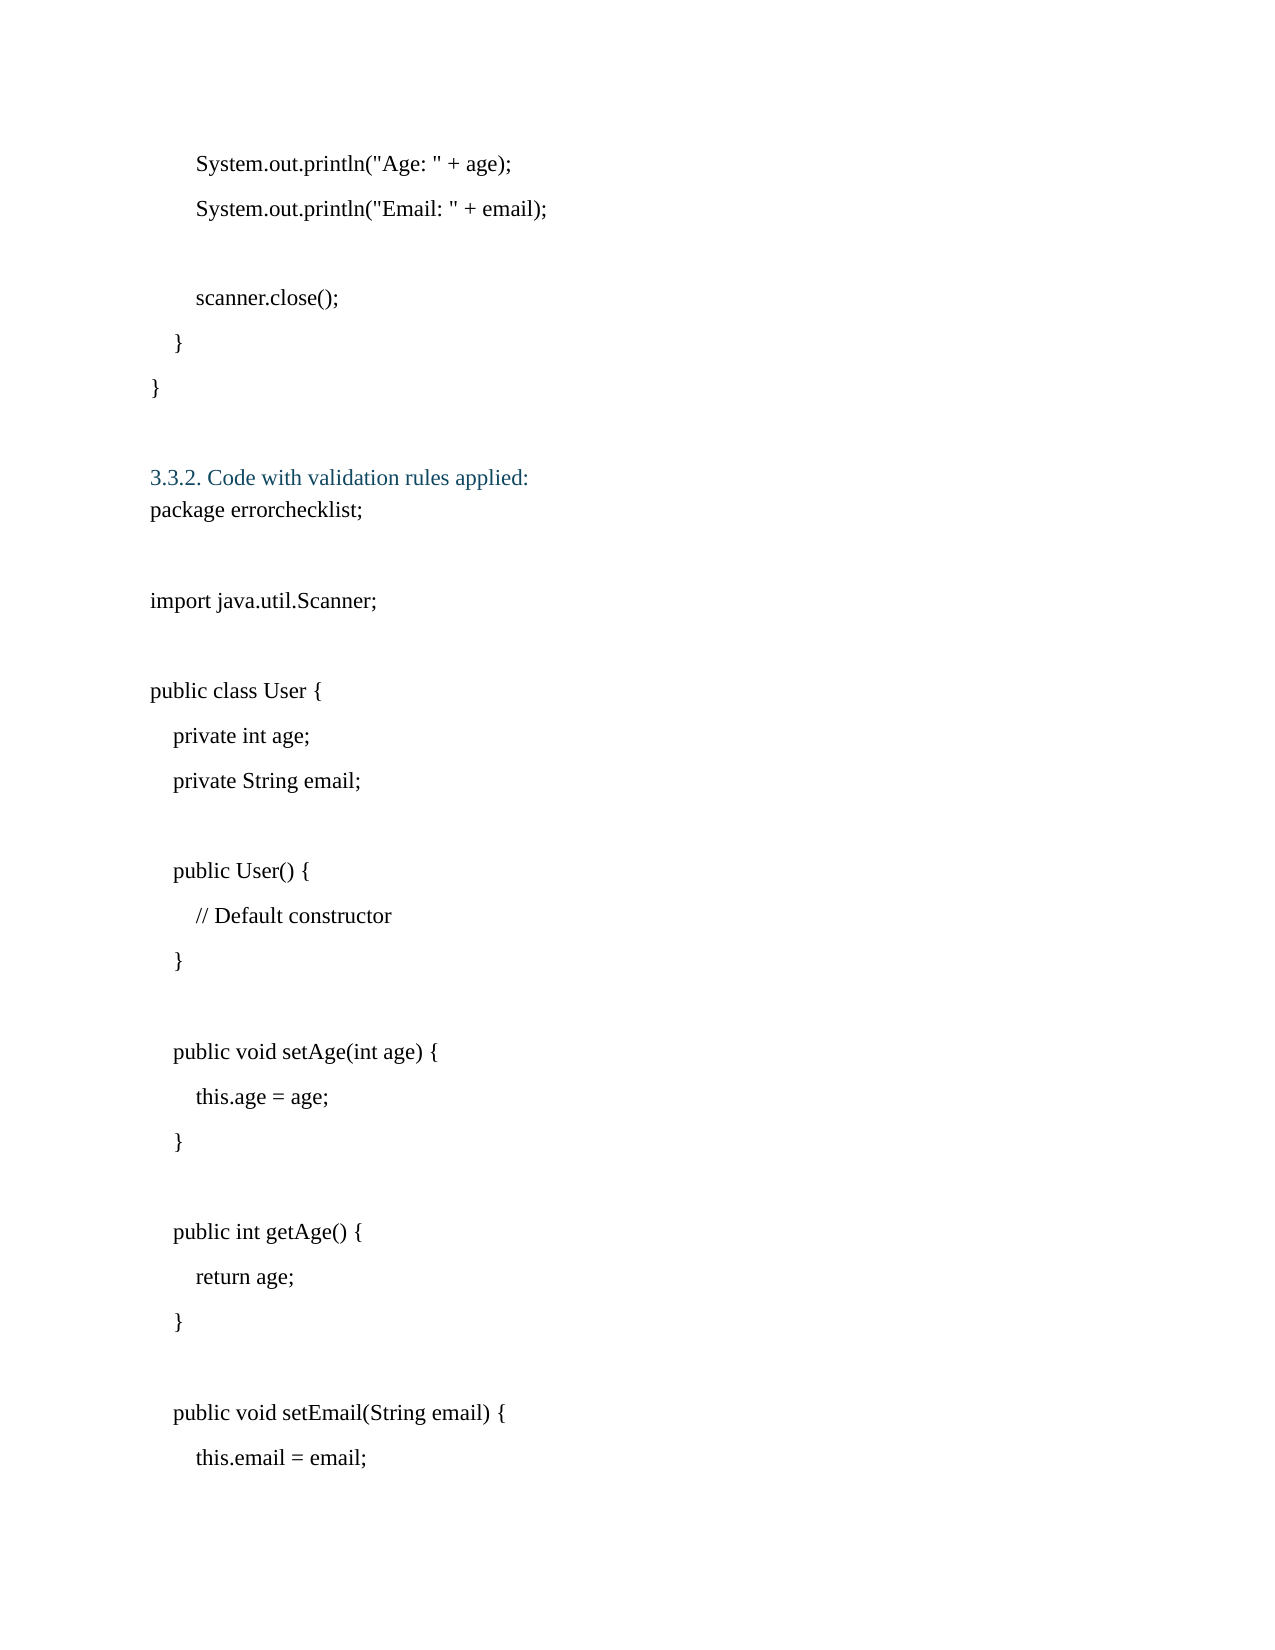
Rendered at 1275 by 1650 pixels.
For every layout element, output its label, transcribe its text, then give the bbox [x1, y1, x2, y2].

text } [150, 947, 1125, 974]
subtitle 3.3.2. Code with validation rules applied: [150, 464, 1125, 490]
text public void setAge(int age) { [150, 1038, 1125, 1064]
text public int getAge() { [150, 1218, 1125, 1244]
text } [150, 329, 1125, 356]
text // Default constructor [150, 902, 1125, 929]
text package errorchecklist; [150, 496, 1125, 523]
text import java.util.Scanner; [150, 587, 1125, 613]
text return age; [150, 1263, 1125, 1289]
text scanner.close(); [150, 284, 1125, 311]
text } [150, 1128, 1125, 1154]
text public User() { [150, 857, 1125, 884]
text private int age; [150, 722, 1125, 748]
text } [150, 374, 1125, 400]
text public class User { [150, 677, 1125, 703]
text } [150, 1308, 1125, 1335]
text System.out.println("Age: " + age); [150, 150, 1125, 176]
text private String email; [150, 767, 1125, 793]
text this.email = email; [150, 1444, 1125, 1470]
text System.out.println("Email: " + email); [150, 195, 1125, 221]
text public void setEmail(String email) { [150, 1398, 1125, 1425]
text this.age = age; [150, 1083, 1125, 1109]
